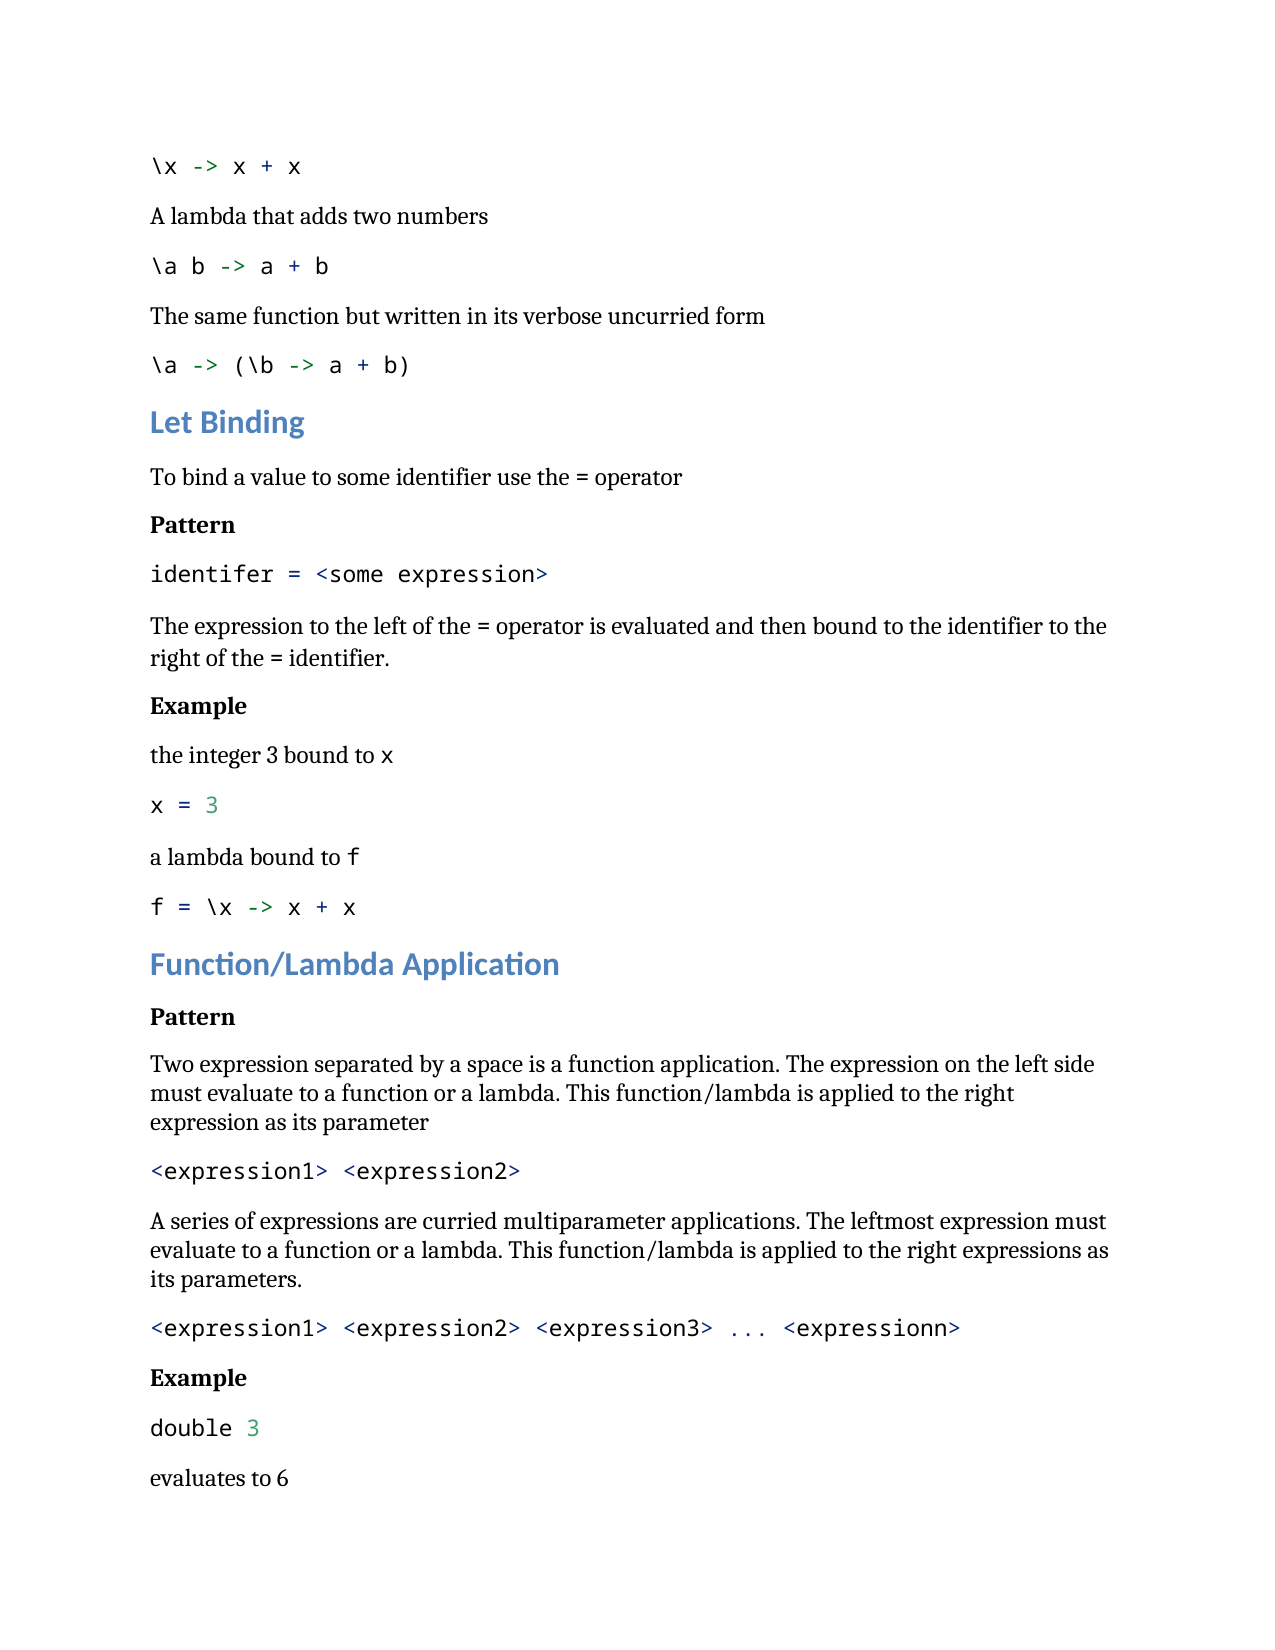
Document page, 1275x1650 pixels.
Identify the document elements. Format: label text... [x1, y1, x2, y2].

text A series of expressions are curried multiparameter applications. The leftmost expression must evaluate to a function or a lambda. This function/lambda is applied to the right expressions as its parameters. [150, 1207, 1125, 1293]
text x = 3 [150, 789, 1125, 820]
text A lambda that adds two numbers [150, 202, 1125, 231]
text identifer = <some expression> [150, 558, 1125, 589]
text Two expression separated by a space is a function application. The expression on the left side must evaluate to a function or a lambda. This function/lambda is applied to the right expression as its parameter [150, 1050, 1125, 1136]
text <expression1> <expression2> <expression3> ... <expressionn> [150, 1312, 1125, 1343]
text The expression to the left of the = operator is evaluated and then bound to the identifier to the right of the = identifier. [150, 610, 1125, 673]
text <expression1> <expression2> [150, 1155, 1125, 1186]
text a lambda bound to f [150, 841, 1125, 872]
text Example [150, 692, 1125, 720]
text f = \x -> x + x [150, 891, 1125, 922]
text Pattern [150, 1003, 1125, 1031]
text double 3 [150, 1412, 1125, 1443]
subtitle Let Binding [150, 401, 1125, 442]
text \a -> (\b -> a + b) [150, 349, 1125, 380]
text the integer 3 bound to x [150, 739, 1125, 770]
text The same function but written in its verbose uncurried form [150, 302, 1125, 330]
text evaluates to 6 [150, 1464, 1125, 1493]
text \x -> x + x [150, 150, 1125, 181]
text To bind a value to some identifier use the = operator [150, 461, 1125, 492]
text \a b -> a + b [150, 249, 1125, 281]
subtitle Function/Lambda Application [150, 943, 1125, 984]
text Pattern [150, 511, 1125, 539]
text Example [150, 1364, 1125, 1393]
